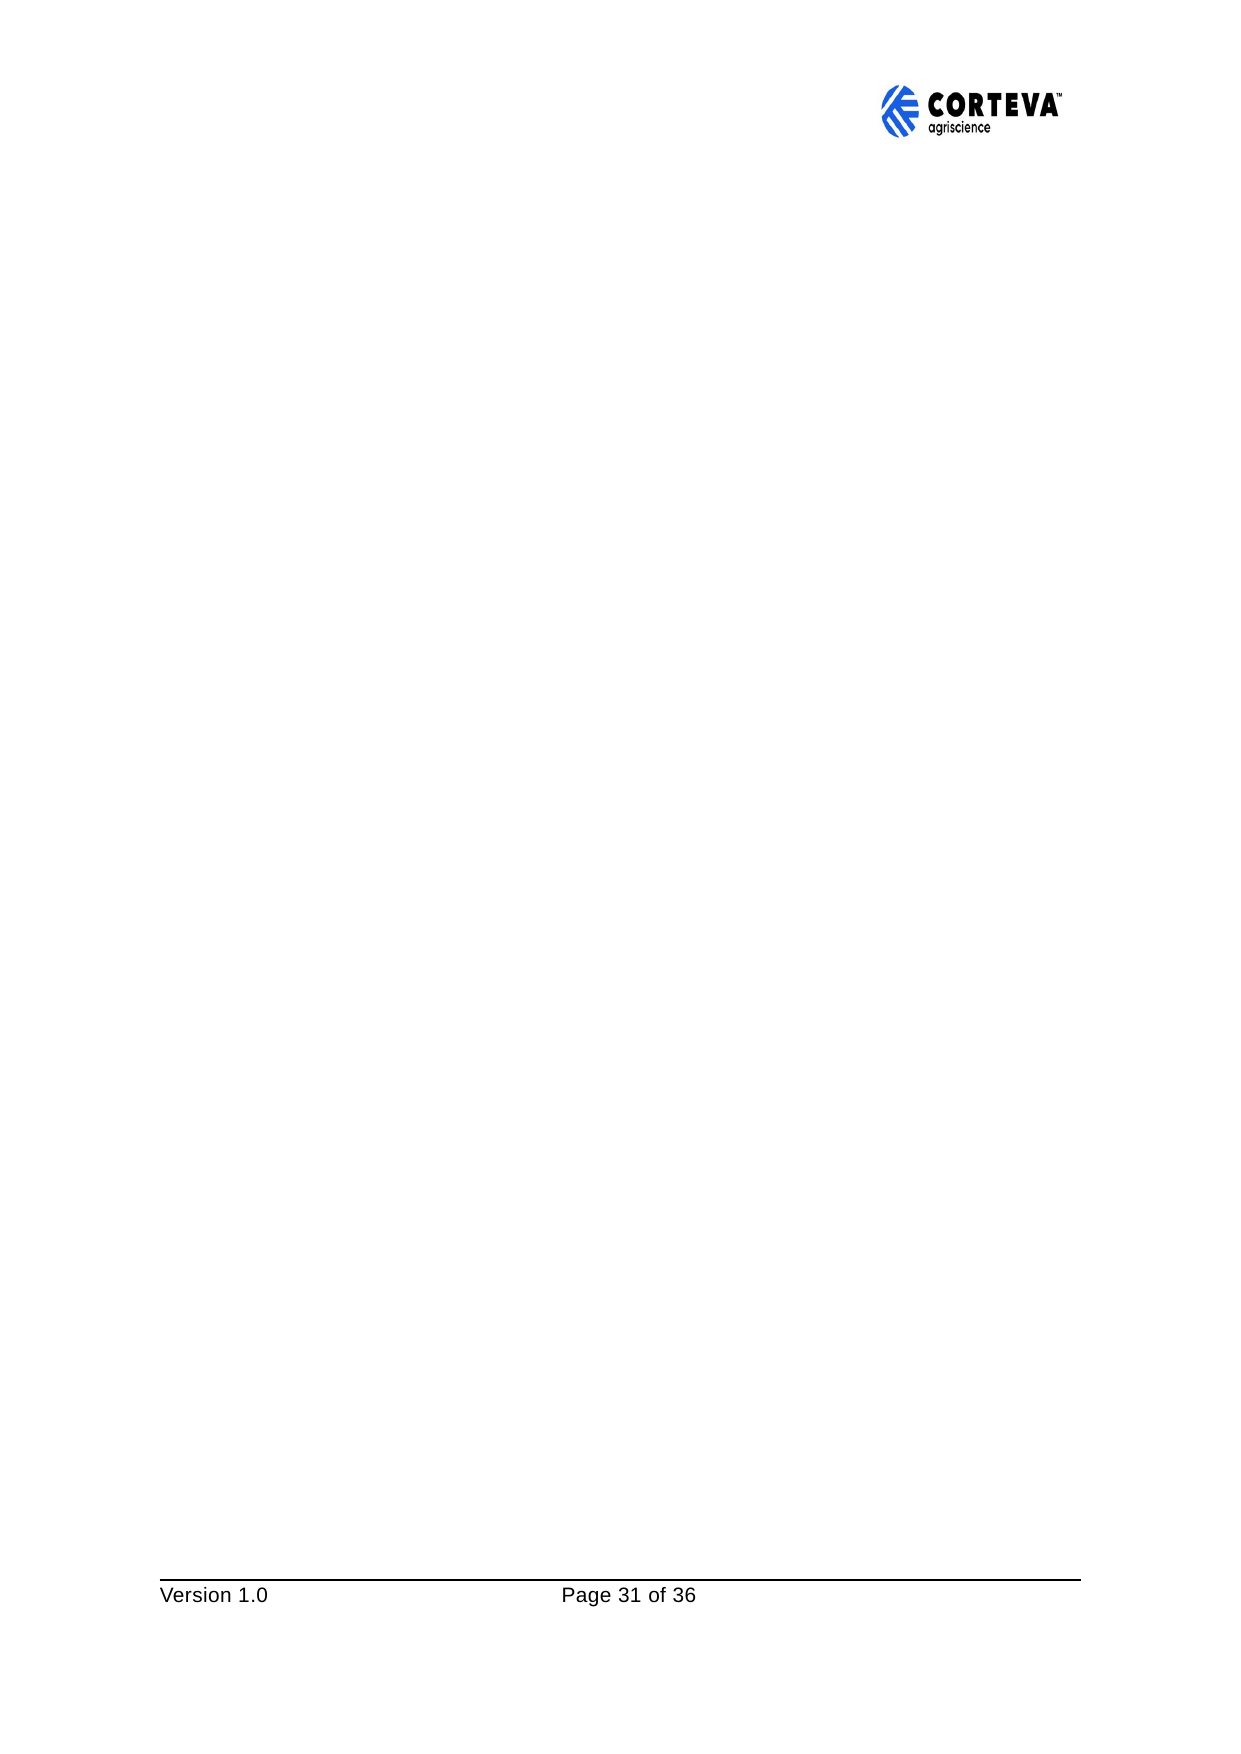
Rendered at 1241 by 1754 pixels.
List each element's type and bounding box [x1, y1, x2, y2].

picture [876, 75, 1081, 150]
